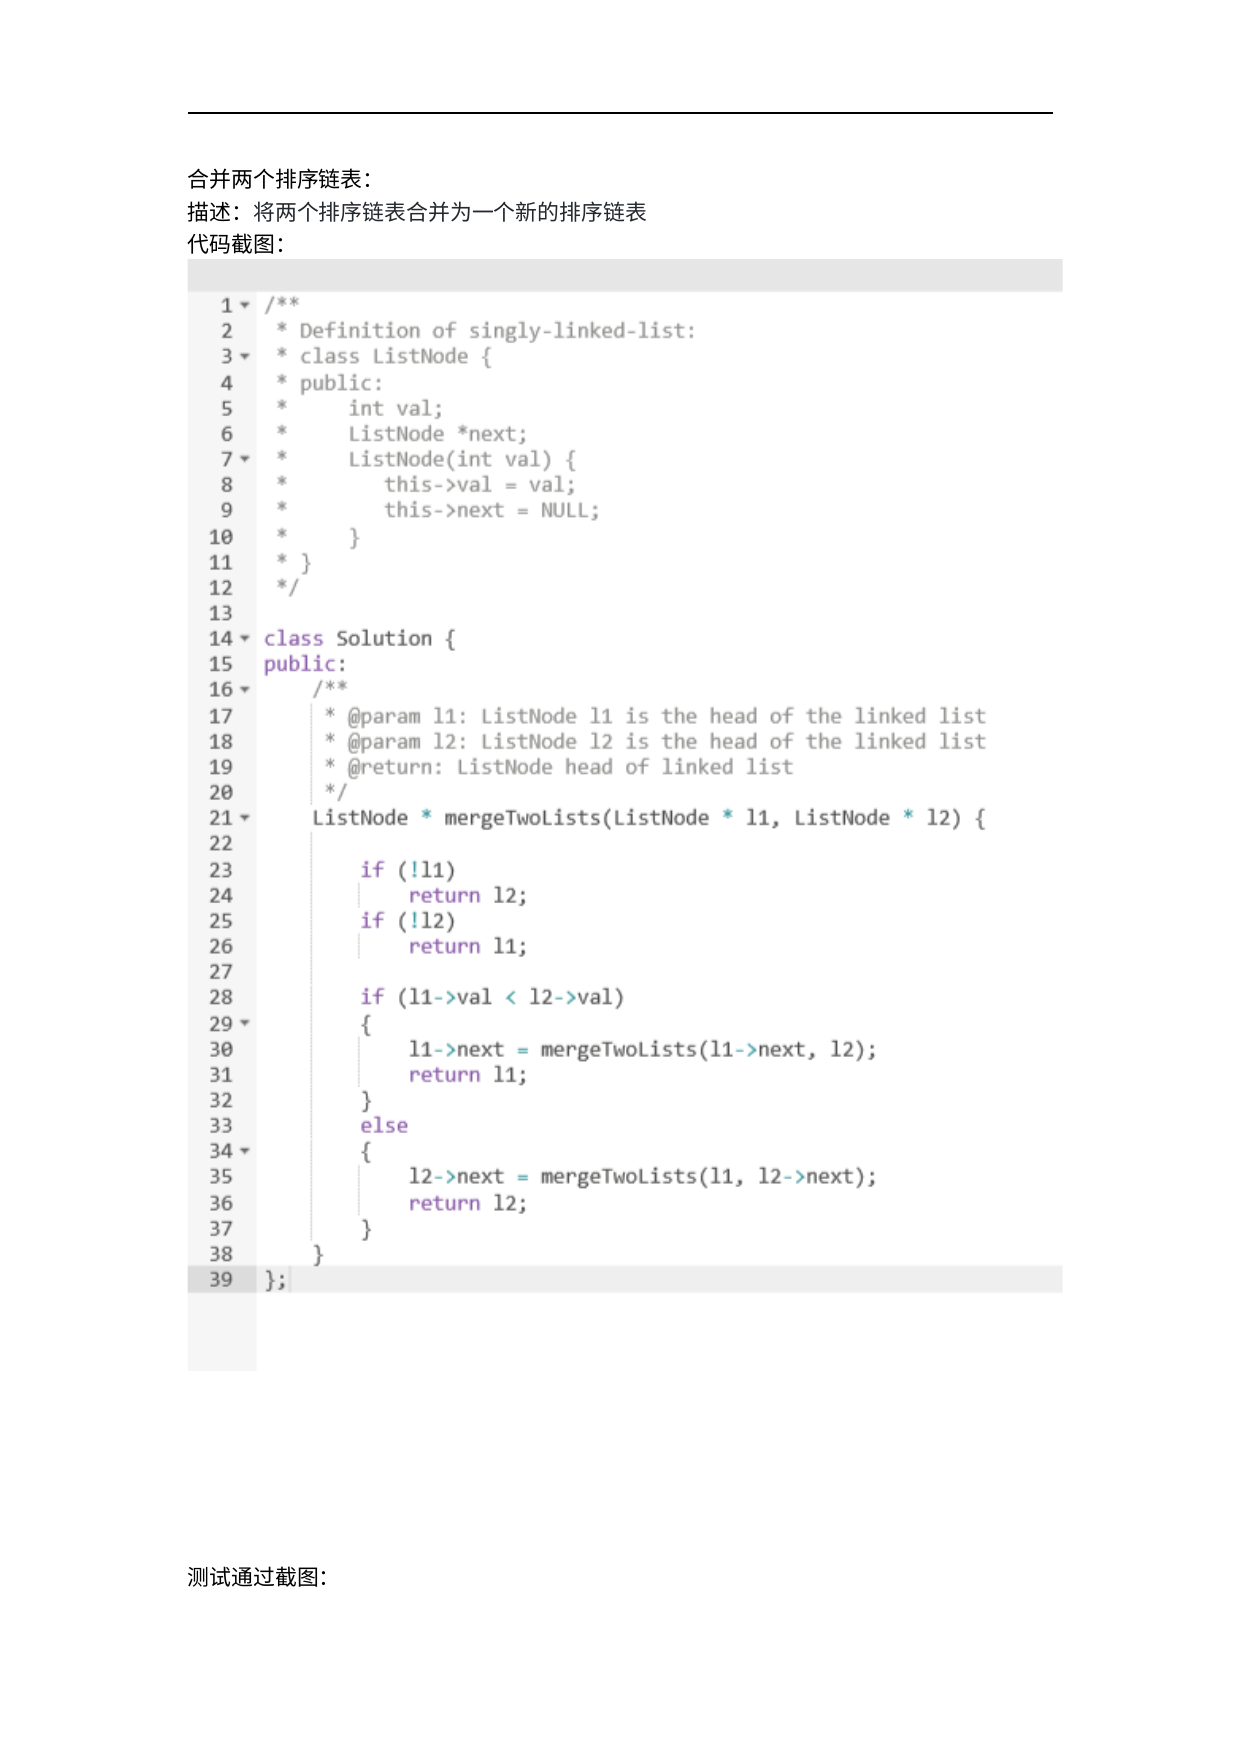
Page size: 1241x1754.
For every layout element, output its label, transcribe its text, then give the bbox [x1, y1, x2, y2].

text 合并两个排序链表： [187, 162, 1053, 194]
text 代码截图： [187, 227, 1053, 259]
picture [187, 259, 1063, 1371]
text 描述：将两个排序链表合并为一个新的排序链表 [187, 194, 1053, 227]
text 测试通过截图： [187, 1559, 1053, 1592]
